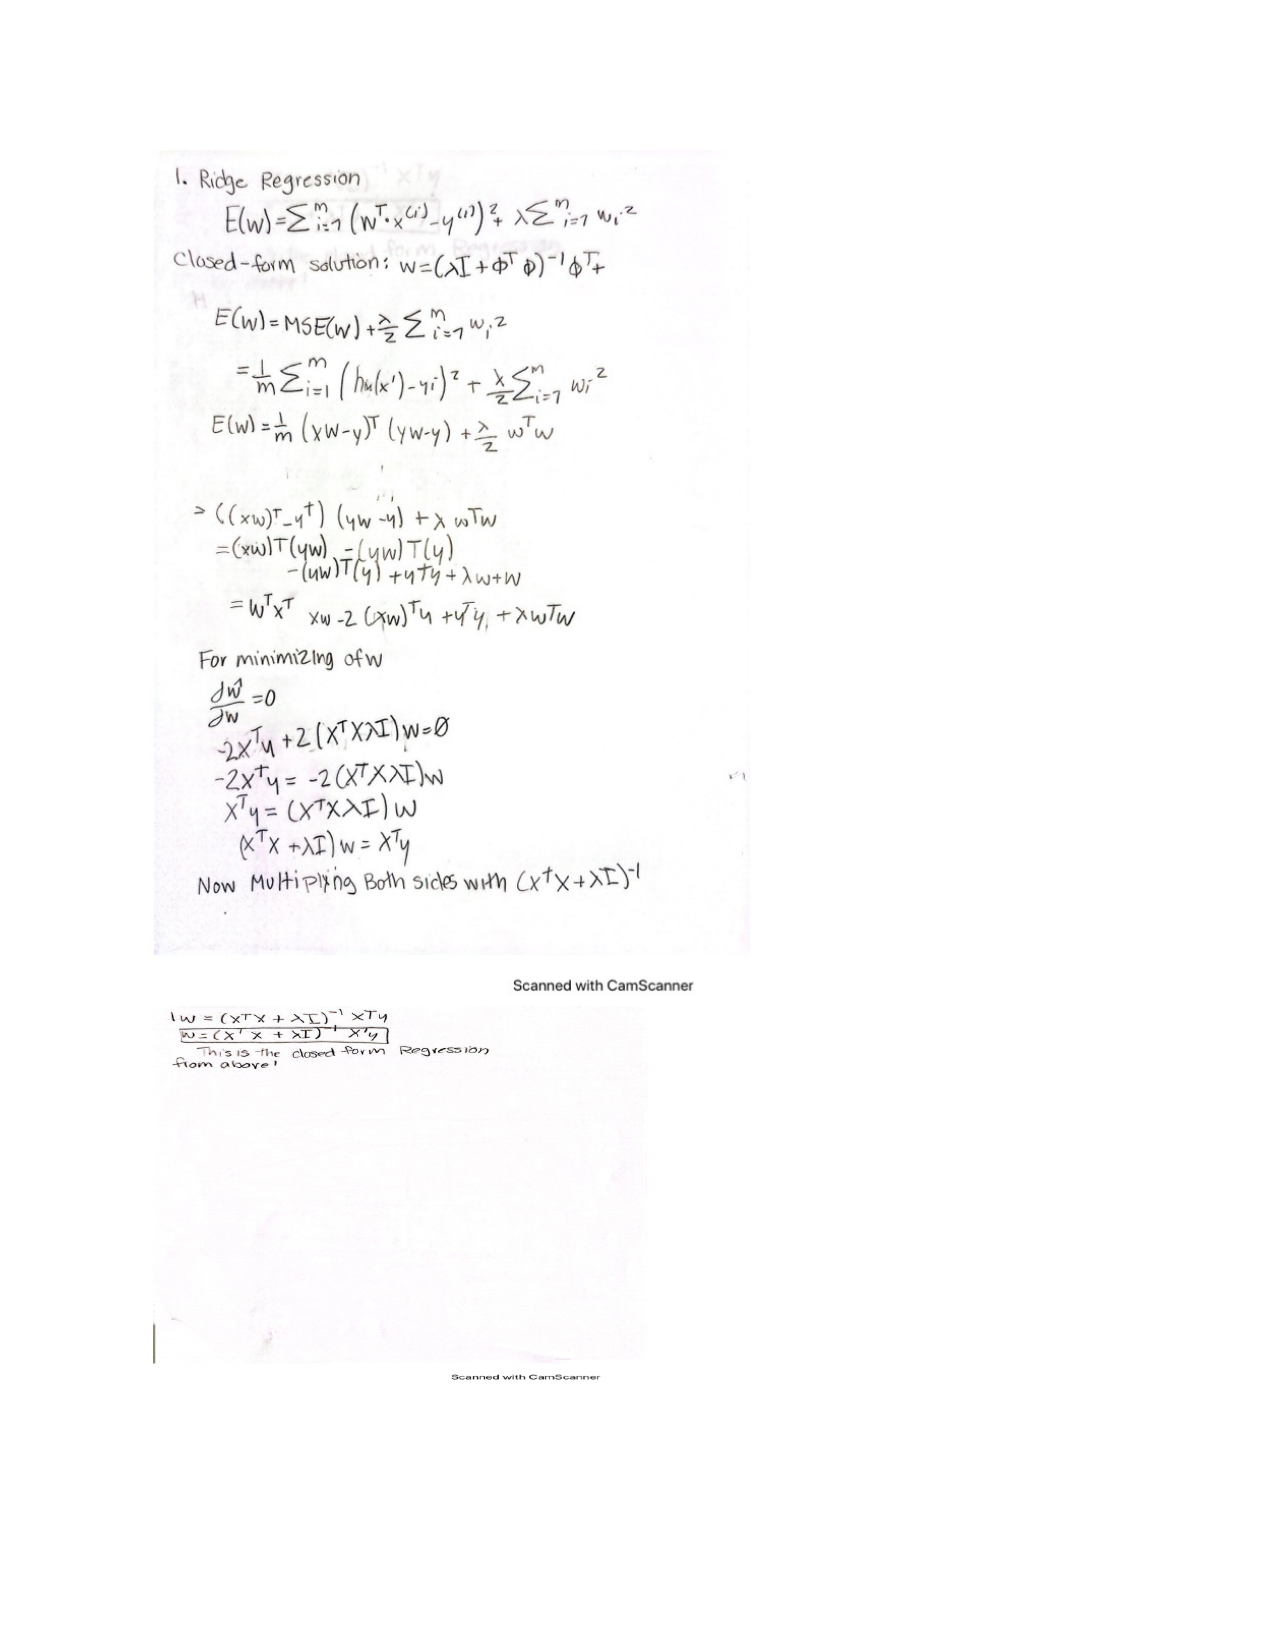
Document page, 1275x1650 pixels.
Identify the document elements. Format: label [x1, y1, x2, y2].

picture [150, 150, 755, 1386]
